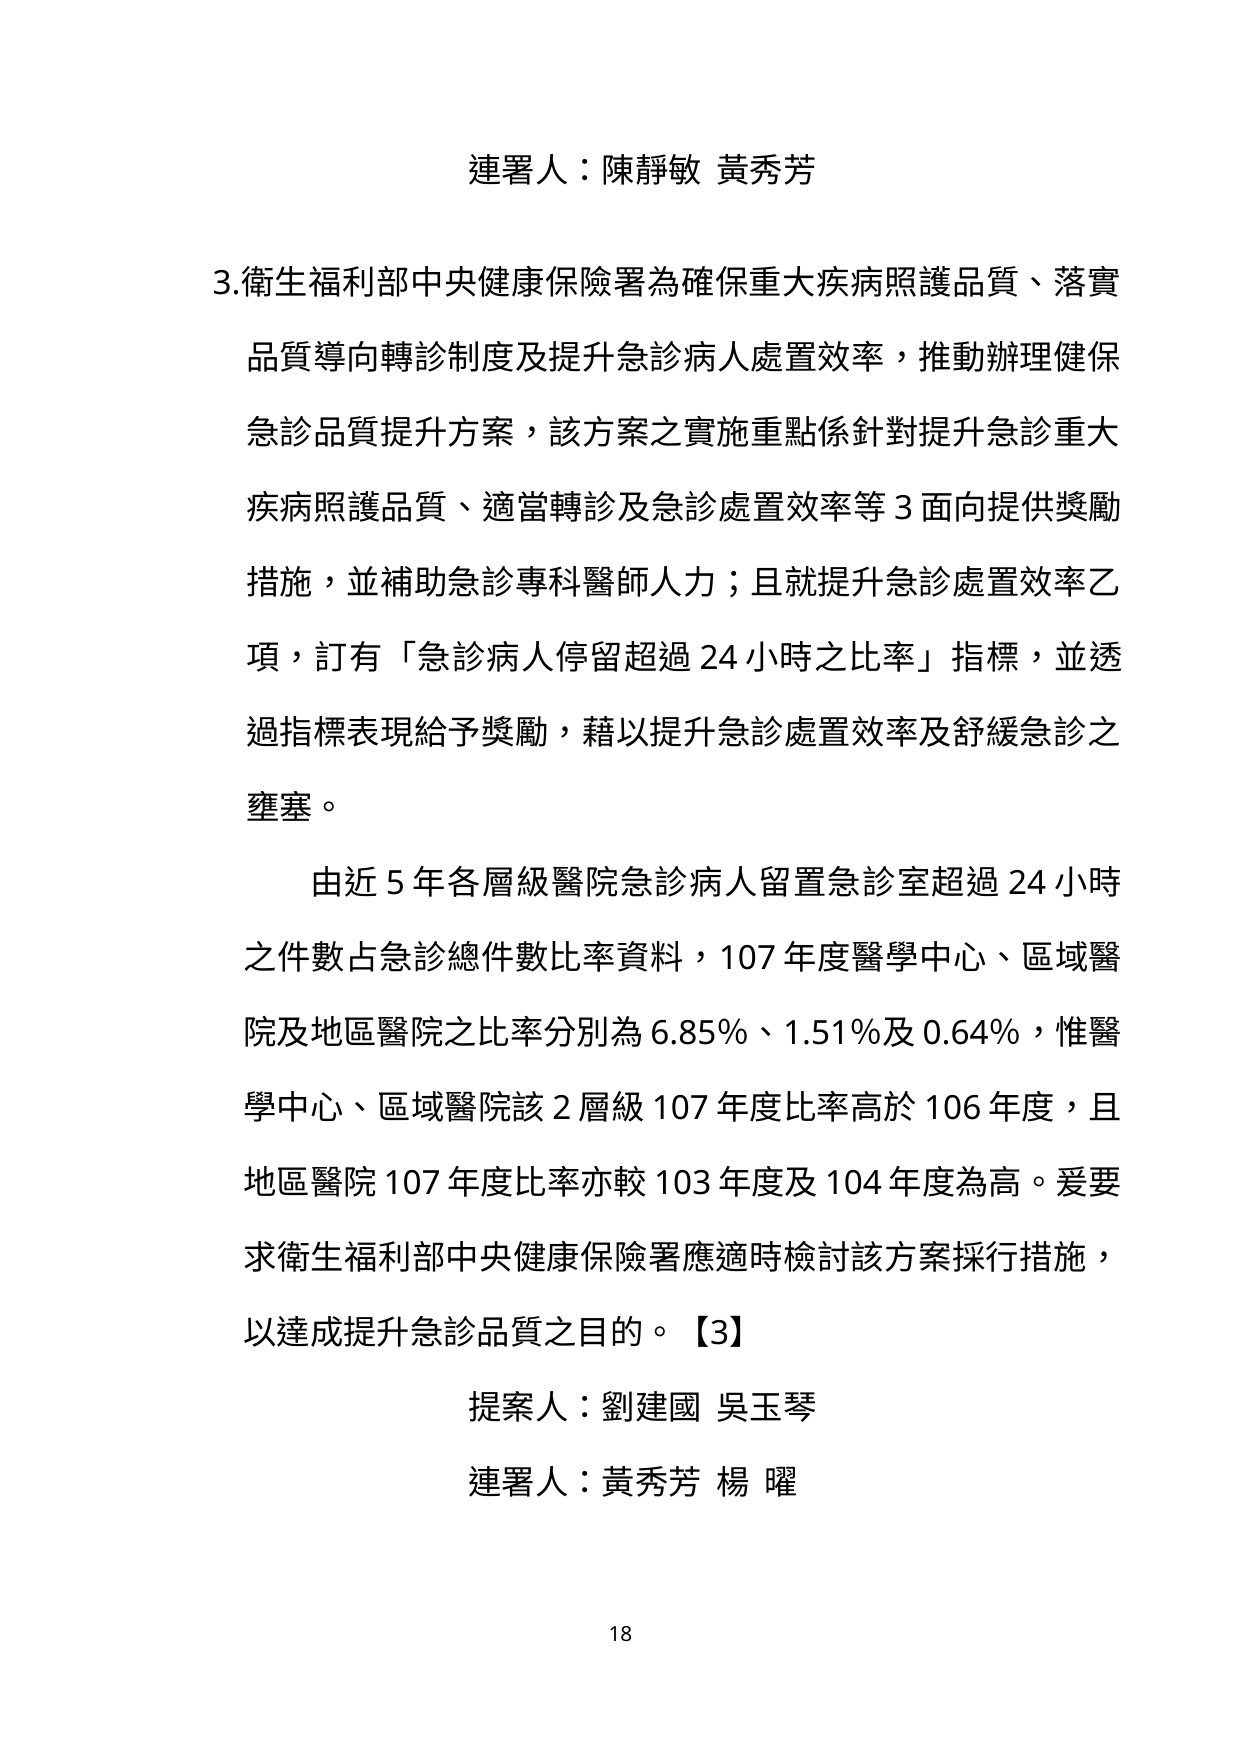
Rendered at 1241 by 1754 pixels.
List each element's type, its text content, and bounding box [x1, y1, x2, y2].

text 3.衛生福利部中央健康保險署為確保重大疾病照護品質、落實品質導向轉診制度及提升急診病人處置效率，推動辦理健保急診品質提升方案，該方案之實施重點係針對提升急診重大疾病照護品質、適當轉診及急診處置效率等3面向提供獎勵措施，並補助急診專科醫師人力；且就提升急診處置效率乙項，訂有「急診病人停留超過24小時之比率」指標，並透過指標表現給予獎勵，藉以提升急診處置效率及舒緩急診之壅塞。 [212, 243, 1122, 843]
text 提案人：劉建國 吳玉琴 [468, 1368, 1122, 1443]
text 連署人：黃秀芳 楊 曜 [468, 1443, 1122, 1518]
text 由近5年各層級醫院急診病人留置急診室超過24小時之件數占急診總件數比率資料，107年度醫學中心、區域醫院及地區醫院之比率分別為6.85％、1.51％及0.64％，惟醫學中心、區域醫院該2層級107年度比率高於106年度，且地區醫院107年度比率亦較103年度及104年度為高。爰要求衛生福利部中央健康保險署應適時檢討該方案採行措施，以達成提升急診品質之目的。【3】 [243, 843, 1122, 1368]
text 連署人：陳靜敏 黃秀芳 [468, 130, 1122, 205]
